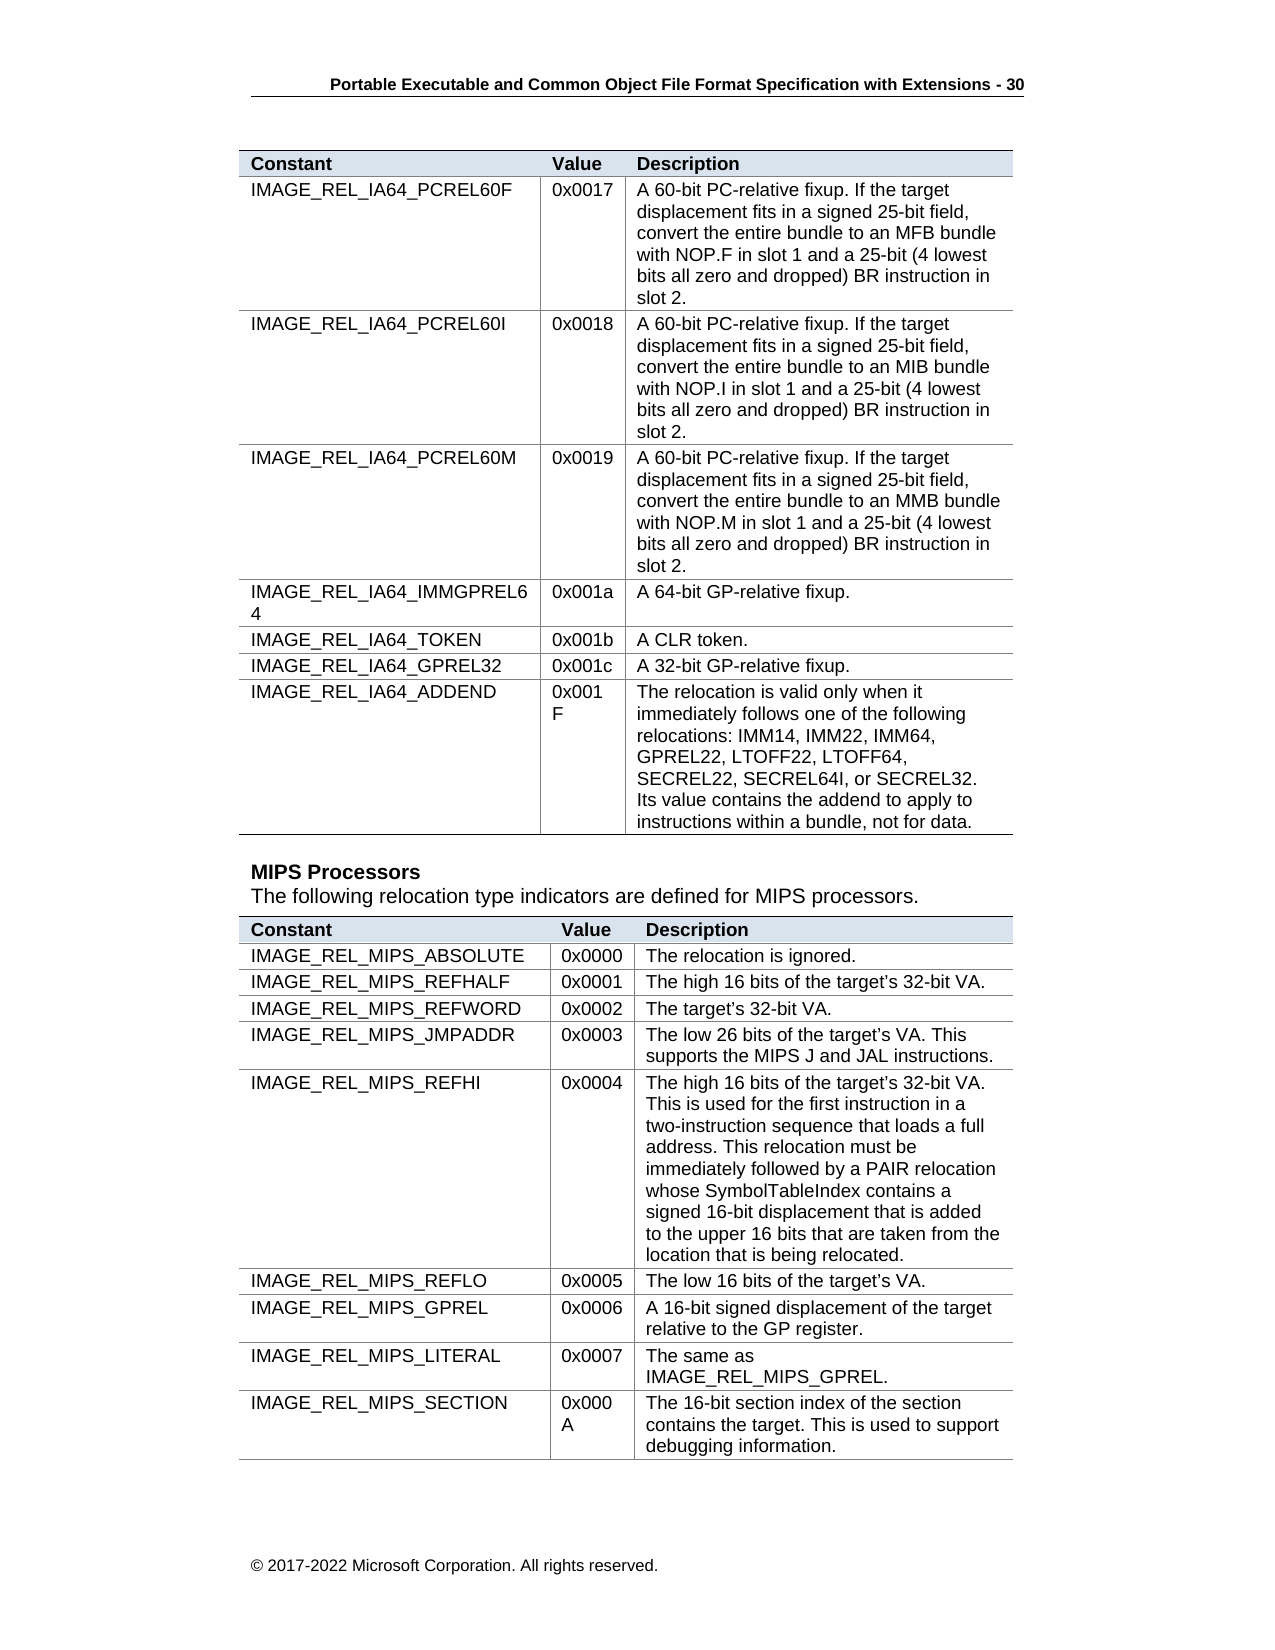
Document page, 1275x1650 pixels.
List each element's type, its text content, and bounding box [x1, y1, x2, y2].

table_cell 0x0002 [551, 996, 634, 1021]
table_cell IMAGE_REL_MIPS_REFLO [239, 1269, 550, 1294]
text The following relocation type indicators are defined for MIPS processors. [251, 884, 1024, 908]
table_cell IMAGE_REL_MIPS_REFHI [239, 1070, 550, 1268]
table_cell IMAGE_REL_IA64_GPREL32 [239, 654, 540, 679]
table_cell The target’s 32-bit VA. [635, 996, 1013, 1021]
table_header Description [625, 151, 1013, 176]
table_cell The low 16 bits of the target’s VA. [635, 1269, 1013, 1294]
table_cell 0x0004 [551, 1070, 634, 1268]
table_cell 0x0019 [541, 445, 625, 578]
table_cell A 60-bit PC-relative fixup. If the target displacement fits in a signed 25-bit field, convert the entire bundle to an MMB bundle with NOP.M in slot 1 and a 25-bit (4 lowest bits all zero and dropped) BR instruction in slot 2. [626, 445, 1013, 578]
table_cell The relocation is ignored. [635, 944, 1013, 969]
table_cell IMAGE_REL_IA64_PCREL60I [239, 311, 540, 444]
table_cell The relocation is valid only when it immediately follows one of the following relocations: IMM14, IMM22, IMM64, GPREL22, LTOFF22, LTOFF64, SECREL22, SECREL64I, or SECREL32. Its value contains the addend to apply to instructions within a bundle, not for data. [626, 680, 1013, 834]
table_cell A 16-bit signed displacement of the target relative to the GP register. [635, 1295, 1013, 1342]
table_cell The same as IMAGE_REL_MIPS_GPREL. [635, 1343, 1013, 1389]
table_cell IMAGE_REL_IA64_PCREL60M [239, 445, 540, 578]
table_header Description [634, 917, 1013, 942]
table_cell 0x001c [541, 654, 625, 679]
table_cell 0x0006 [551, 1295, 634, 1342]
table_cell 0x0000 [551, 944, 634, 969]
table_cell A 64-bit GP-relative fixup. [626, 580, 1013, 626]
table_cell 0x000A [551, 1391, 634, 1459]
table_cell 0x001a [541, 580, 625, 626]
table_cell 0x0007 [551, 1343, 634, 1389]
table_header Value [550, 917, 634, 942]
table_cell 0x0003 [551, 1022, 634, 1069]
table_cell IMAGE_REL_MIPS_LITERAL [239, 1343, 550, 1389]
table_header Value [541, 151, 625, 176]
table_cell 0x0001 [551, 970, 634, 995]
table_cell 0x0017 [541, 177, 625, 310]
table_cell The low 26 bits of the target’s VA. This supports the MIPS J and JAL instructions. [635, 1022, 1013, 1069]
table_cell A 60-bit PC-relative fixup. If the target displacement fits in a signed 25-bit field, convert the entire bundle to an MFB bundle with NOP.F in slot 1 and a 25-bit (4 lowest bits all zero and dropped) BR instruction in slot 2. [626, 177, 1013, 310]
table_header Constant [239, 151, 541, 176]
table_cell IMAGE_REL_MIPS_ABSOLUTE [239, 944, 550, 969]
table_cell IMAGE_REL_IA64_IMMGPREL64 [239, 580, 540, 626]
table_cell IMAGE_REL_MIPS_SECTION [239, 1391, 550, 1459]
table_cell The 16-bit section index of the section contains the target. This is used to support debugging information. [635, 1391, 1013, 1459]
table_cell 0x0005 [551, 1269, 634, 1294]
table_cell The high 16 bits of the target’s 32-bit VA. [635, 970, 1013, 995]
table_cell A 60-bit PC-relative fixup. If the target displacement fits in a signed 25-bit field, convert the entire bundle to an MIB bundle with NOP.I in slot 1 and a 25-bit (4 lowest bits all zero and dropped) BR instruction in slot 2. [626, 311, 1013, 444]
table_cell The high 16 bits of the target’s 32-bit VA. This is used for the first instruction in a two-instruction sequence that loads a full address. This relocation must be immediately followed by a PAIR relocation whose SymbolTableIndex contains a signed 16-bit displacement that is added to the upper 16 bits that are taken from the location that is being relocated. [635, 1070, 1013, 1268]
table_cell A 32-bit GP-relative fixup. [626, 654, 1013, 679]
table_cell IMAGE_REL_MIPS_GPREL [239, 1295, 550, 1342]
table_cell IMAGE_REL_MIPS_REFWORD [239, 996, 550, 1021]
table_cell 0x001F [541, 680, 625, 834]
table_cell IMAGE_REL_IA64_ADDEND [239, 680, 540, 834]
table_cell IMAGE_REL_MIPS_JMPADDR [239, 1022, 550, 1069]
table_cell IMAGE_REL_IA64_TOKEN [239, 627, 540, 652]
table_cell IMAGE_REL_MIPS_REFHALF [239, 970, 550, 995]
table_cell 0x001b [541, 627, 625, 652]
table_header Constant [239, 917, 550, 942]
table_cell A CLR token. [626, 627, 1013, 652]
subtitle MIPS Processors [251, 860, 1024, 884]
table_cell IMAGE_REL_IA64_PCREL60F [239, 177, 540, 310]
table_cell 0x0018 [541, 311, 625, 444]
